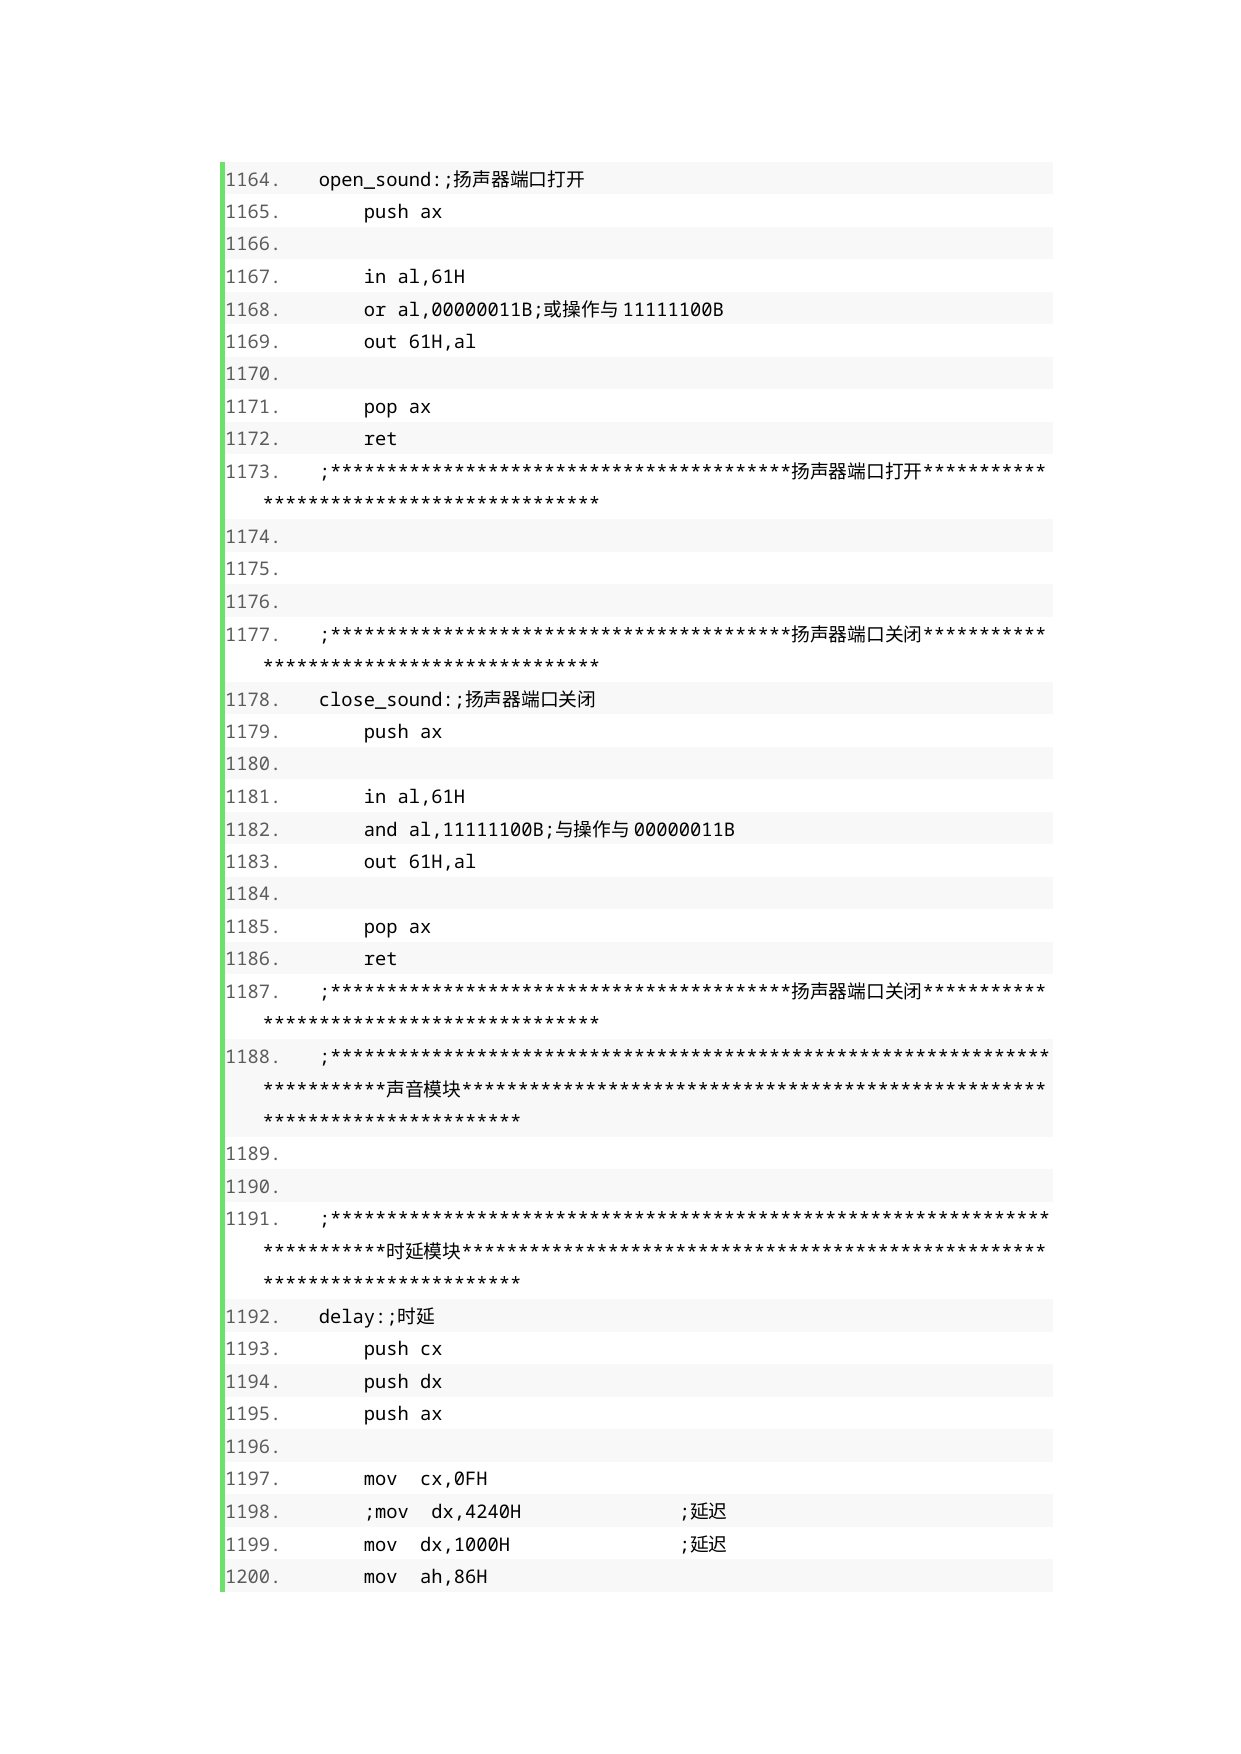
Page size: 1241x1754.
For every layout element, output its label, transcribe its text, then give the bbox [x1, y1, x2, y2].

list push dx [225, 1364, 1053, 1397]
list ;*****************************************扬声器端口关闭***************************************** [225, 617, 1053, 682]
list out 61H,al [225, 844, 1053, 877]
list mov dx,1000H ;延迟 [225, 1527, 1053, 1559]
list mov ah,86H [225, 1559, 1053, 1592]
list in al,61H [225, 259, 1053, 292]
list in al,61H [225, 779, 1053, 812]
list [225, 1202, 1053, 1299]
list pop ax [225, 389, 1053, 422]
list push ax [225, 1397, 1053, 1429]
list or al,00000011B;或操作与11111100B [225, 292, 1053, 324]
list open_sound:;扬声器端口打开 [225, 162, 1053, 194]
list ret [225, 422, 1053, 454]
list push cx [225, 1332, 1053, 1364]
list ;*****************************************扬声器端口关闭***************************************** [225, 974, 1053, 1039]
list and al,11111100B;与操作与00000011B [225, 812, 1053, 844]
list delay:;时延 [225, 1299, 1053, 1332]
list ;mov dx,4240H ;延迟 [225, 1494, 1053, 1527]
list mov cx,0FH [225, 1462, 1053, 1494]
list close_sound:;扬声器端口关闭 [225, 682, 1053, 714]
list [225, 454, 1053, 519]
list ;***************************************************************************声音模块*************************************************************************** [225, 1039, 1053, 1137]
list push ax [225, 714, 1053, 747]
list pop ax [225, 909, 1053, 942]
list push ax [225, 194, 1053, 227]
list out 61H,al [225, 324, 1053, 357]
list ret [225, 942, 1053, 974]
